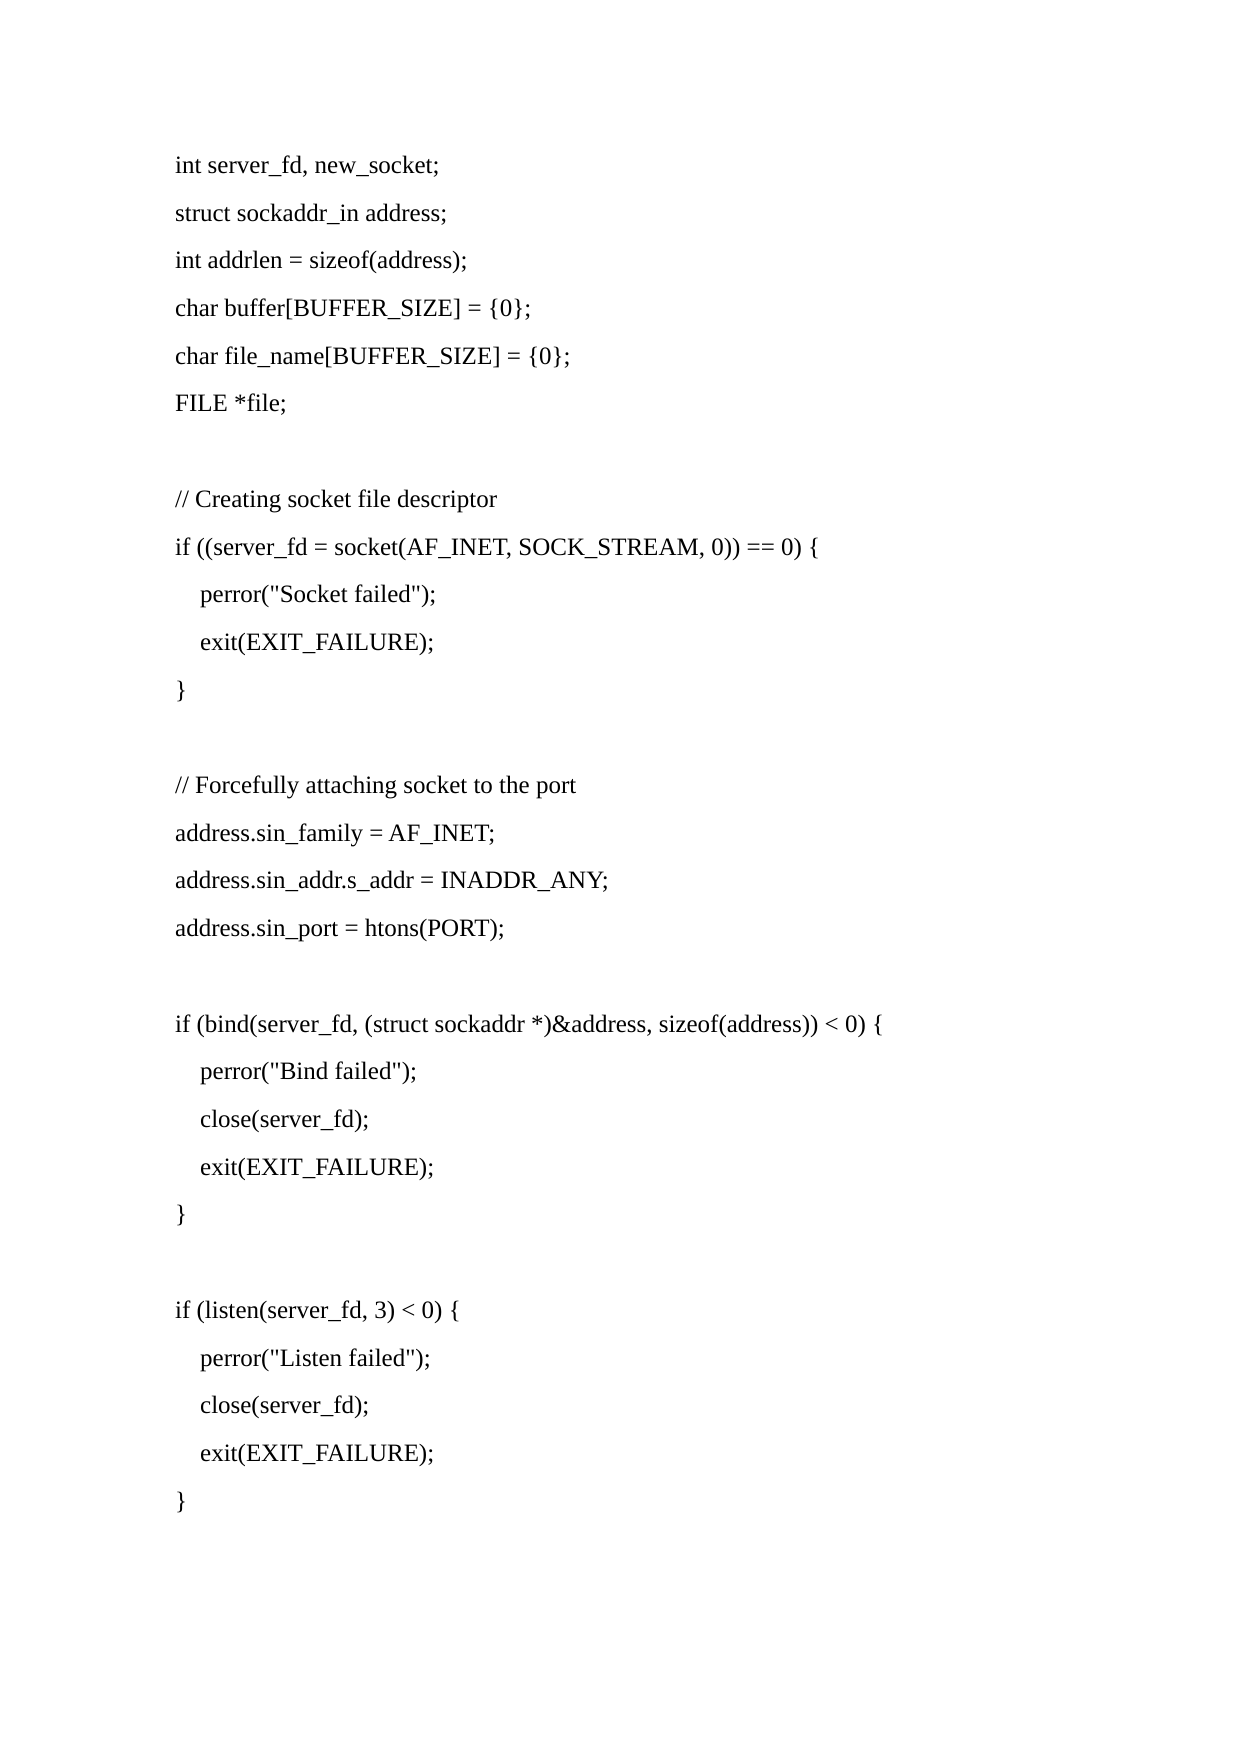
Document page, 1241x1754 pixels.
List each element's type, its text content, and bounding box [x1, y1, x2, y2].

text address.sin_addr.s_addr = INADDR_ANY; [150, 866, 1090, 894]
text } [150, 1199, 1090, 1228]
text close(server_fd); [150, 1104, 1090, 1133]
text char file_name[BUFFER_SIZE] = {0}; [150, 341, 1090, 369]
text exit(EXIT_FAILURE); [150, 1152, 1090, 1181]
text } [150, 1486, 1090, 1514]
text // Forcefully attaching socket to the port [150, 770, 1090, 799]
text // Creating socket file descriptor [150, 484, 1090, 513]
text exit(EXIT_FAILURE); [150, 627, 1090, 656]
text close(server_fd); [150, 1390, 1090, 1419]
text if ((server_fd = socket(AF_INET, SOCK_STREAM, 0)) == 0) { [150, 532, 1090, 560]
text char buffer[BUFFER_SIZE] = {0}; [150, 293, 1090, 322]
text int server_fd, new_socket; [150, 150, 1090, 179]
text perror("Socket failed"); [150, 579, 1090, 608]
text perror("Listen failed"); [150, 1343, 1090, 1371]
text address.sin_family = AF_INET; [150, 818, 1090, 847]
text FILE *file; [150, 388, 1090, 417]
text int addrlen = sizeof(address); [150, 245, 1090, 274]
text struct sockaddr_in address; [150, 198, 1090, 226]
text if (listen(server_fd, 3) < 0) { [150, 1295, 1090, 1324]
text } [150, 675, 1090, 703]
text exit(EXIT_FAILURE); [150, 1438, 1090, 1467]
text perror("Bind failed"); [150, 1056, 1090, 1085]
text if (bind(server_fd, (struct sockaddr *)&address, sizeof(address)) < 0) { [150, 1009, 1090, 1037]
text address.sin_port = htons(PORT); [150, 913, 1090, 942]
